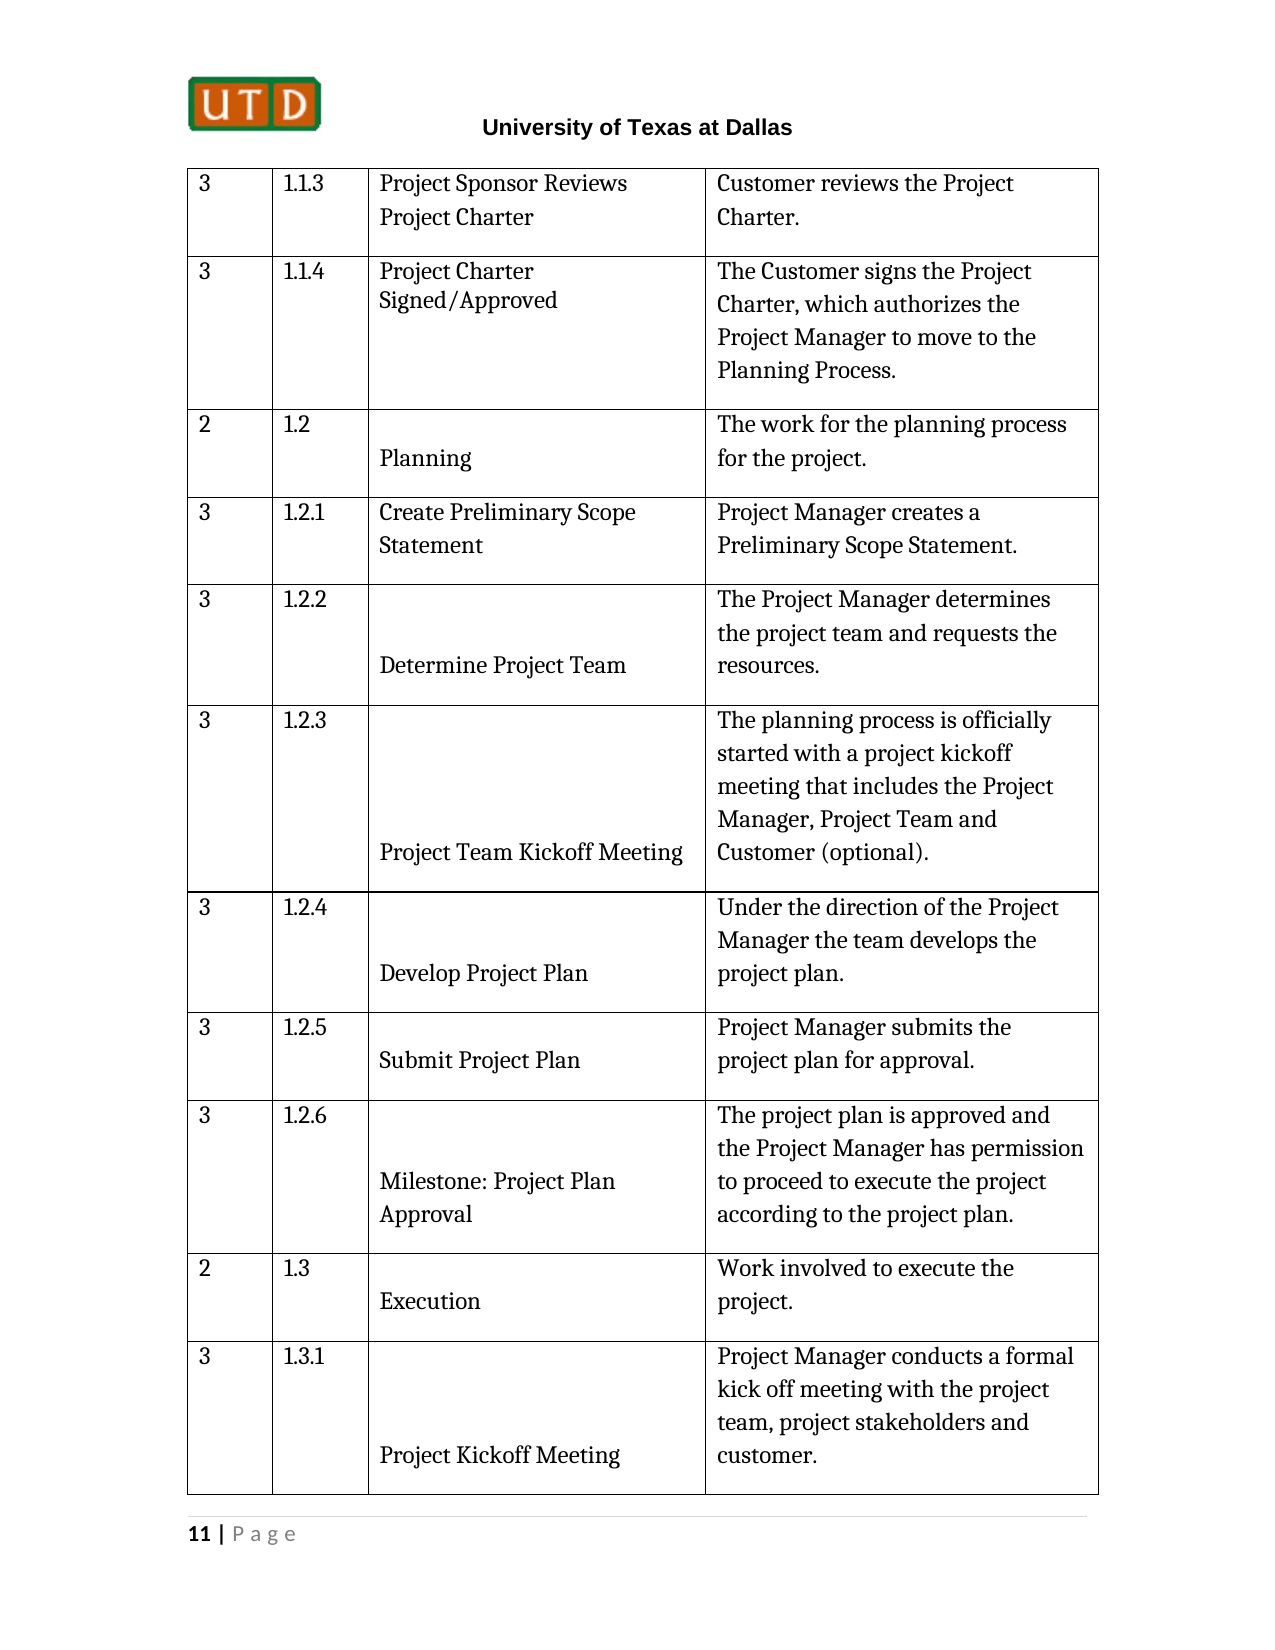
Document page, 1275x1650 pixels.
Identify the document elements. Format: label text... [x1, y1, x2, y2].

table_cell Project Kickoff Meeting [369, 1342, 705, 1494]
table_cell Customer reviews the Project Charter. [706, 169, 1098, 256]
table_cell 1.1.3 [273, 169, 368, 256]
table_cell Project Charter Signed/Approved [369, 257, 705, 409]
table_cell The project plan is approved and the Project Manager has permission to proceed to execute the project according to the project plan. [706, 1101, 1098, 1253]
table_cell 1.2.2 [273, 585, 368, 705]
table_cell 1.3 [273, 1254, 368, 1341]
table_cell Project Manager conducts a formal kick off meeting with the project team, project stakeholders and customer. [706, 1342, 1098, 1494]
table_cell 1.2.5 [273, 1013, 368, 1099]
table_cell Create Preliminary Scope Statement [369, 498, 705, 584]
table_cell 3 [188, 498, 272, 584]
table_cell The Project Manager determines the project team and requests the resources. [706, 585, 1098, 705]
picture [187, 75, 325, 136]
table_cell 3 [188, 1342, 272, 1494]
table_cell 3 [188, 169, 272, 256]
table_cell Work involved to execute the project. [706, 1254, 1098, 1341]
table_cell 2 [188, 410, 272, 497]
table_cell 3 [188, 1101, 272, 1253]
table_cell Under the direction of the Project Manager the team develops the project plan. [706, 893, 1098, 1012]
table_cell Milestone: Project Plan Approval [369, 1101, 705, 1253]
table_cell 1.2.6 [273, 1101, 368, 1253]
table_cell 1.2 [273, 410, 368, 497]
table_cell Develop Project Plan [369, 893, 705, 1012]
table_cell Project Manager submits the project plan for approval. [706, 1013, 1098, 1099]
table_cell Execution [369, 1254, 705, 1341]
table_cell Project Sponsor Reviews Project Charter [369, 169, 705, 256]
table_cell Submit Project Plan [369, 1013, 705, 1099]
table_cell The Customer signs the Project Charter, which authorizes the Project Manager to move to the Planning Process. [706, 257, 1098, 409]
table_cell Determine Project Team [369, 585, 705, 705]
table_cell The planning process is officially started with a project kickoff meeting that includes the Project Manager, Project Team and Customer (optional). [706, 706, 1098, 891]
table_cell 3 [188, 257, 272, 409]
table_cell 3 [188, 585, 272, 705]
table_cell Project Manager creates a Preliminary Scope Statement. [706, 498, 1098, 584]
table_cell Planning [369, 410, 705, 497]
table_cell 1.3.1 [273, 1342, 368, 1494]
table_cell Project Team Kickoff Meeting [369, 706, 705, 891]
table_cell 1.2.4 [273, 893, 368, 1012]
table_cell 1.2.3 [273, 706, 368, 891]
table_cell The work for the planning process for the project. [706, 410, 1098, 497]
table_cell 3 [188, 1013, 272, 1099]
table_cell 1.2.1 [273, 498, 368, 584]
table_cell 2 [188, 1254, 272, 1341]
table_cell 1.1.4 [273, 257, 368, 409]
table_cell 3 [188, 706, 272, 891]
table_cell 3 [188, 893, 272, 1012]
